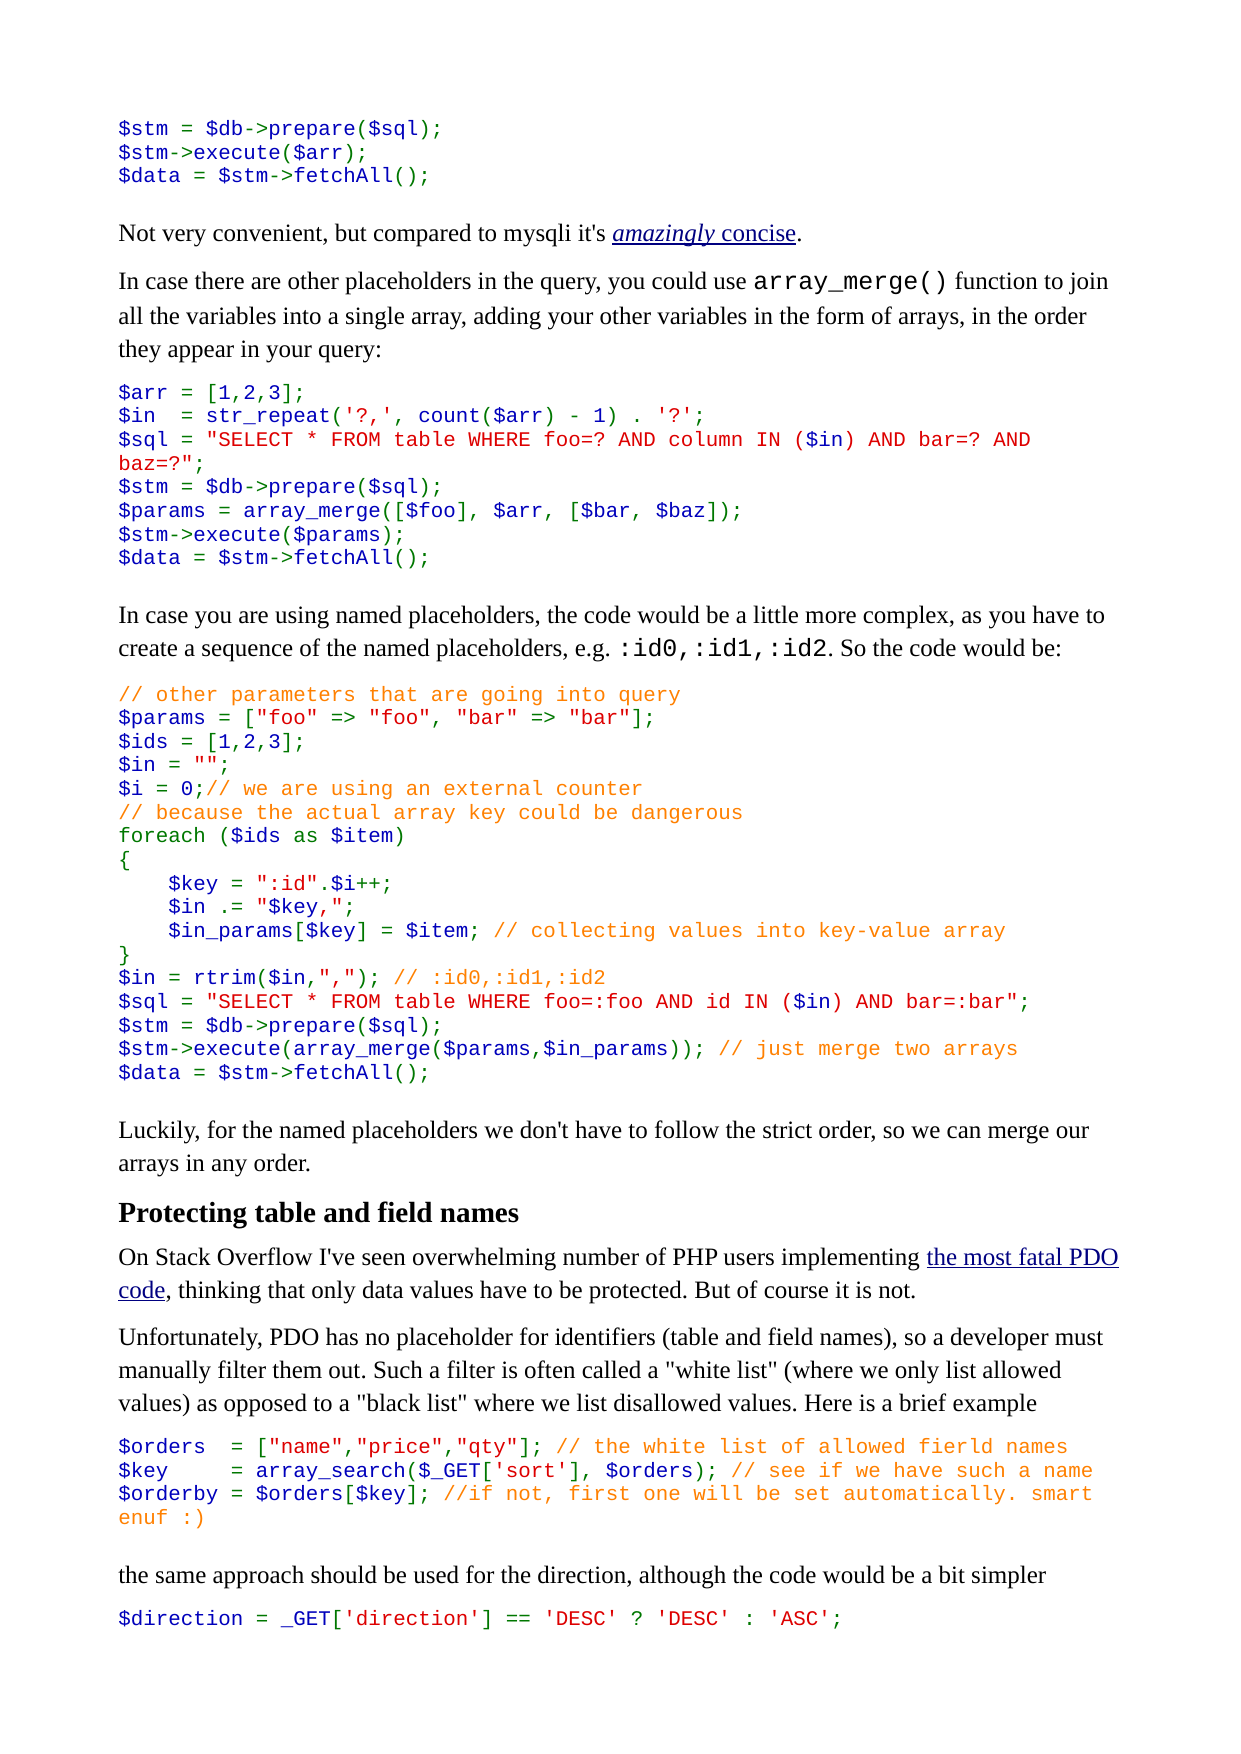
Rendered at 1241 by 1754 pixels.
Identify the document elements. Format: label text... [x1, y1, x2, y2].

text $params = ["foo" => "foo", "bar" => "bar"]; [118, 707, 1122, 731]
text $stm = $db->prepare($sql); [118, 118, 1122, 142]
text $data = $stm->fetchAll(); [118, 1062, 1122, 1086]
text Luckily, for the named placeholders we don't have to follow the strict order, so we can merge our arrays in any order. [118, 1115, 1122, 1177]
text $direction = _GET['direction'] == 'DESC' ? 'DESC' : 'ASC'; [118, 1608, 1122, 1631]
text } [118, 944, 1122, 967]
text Not very convenient, but compared to mysqli it's amazingly concise. [118, 218, 1122, 247]
text In case there are other placeholders in the query, you could use array_merge() function to join all the variables into a single array, adding your other variables in the form of arrays, in the order they appear in your query: [118, 266, 1122, 363]
text $stm->execute($params); [118, 524, 1122, 547]
text $data = $stm->fetchAll(); [118, 547, 1122, 571]
text $in = rtrim($in,","); // :id0,:id1,:id2 [118, 967, 1122, 991]
text the same approach should be used for the direction, although the code would be a bit simpler [118, 1560, 1122, 1589]
text $params = array_merge([$foo], $arr, [$bar, $baz]); [118, 500, 1122, 524]
text $arr = [1,2,3]; [118, 382, 1122, 406]
text $stm = $db->prepare($sql); [118, 1014, 1122, 1038]
text $i = 0;// we are using an external counter [118, 778, 1122, 802]
text $in = ""; [118, 754, 1122, 778]
text $data = $stm->fetchAll(); [118, 165, 1122, 189]
text // because the actual array key could be dangerous [118, 802, 1122, 825]
text $key = array_search($_GET['sort'], $orders); // see if we have such a name [118, 1459, 1122, 1483]
text $ids = [1,2,3]; [118, 731, 1122, 754]
text On Stack Overflow I've seen overwhelming number of PHP users implementing the most fatal PDO code, thinking that only data values have to be protected. But of course it is not. [118, 1242, 1122, 1303]
text $stm->execute(array_merge($params,$in_params)); // just merge two arrays [118, 1038, 1122, 1062]
text // other parameters that are going into query [118, 683, 1122, 707]
text $in_params[$key] = $item; // collecting values into key-value array [118, 920, 1122, 944]
text $stm = $db->prepare($sql); [118, 476, 1122, 500]
text $orderby = $orders[$key]; //if not, first one will be set automatically. smart enuf :) [118, 1483, 1122, 1531]
text $key = ":id".$i++; [118, 873, 1122, 896]
text { [118, 849, 1122, 873]
text $orders = ["name","price","qty"]; // the white list of allowed fierld names [118, 1436, 1122, 1459]
text foreach ($ids as $item) [118, 825, 1122, 849]
text In case you are using named placeholders, the code would be a little more complex, as you have to create a sequence of the named placeholders, e.g. :id0,:id1,:id2. So the code would be: [118, 601, 1122, 664]
text $stm->execute($arr); [118, 142, 1122, 165]
text $sql = "SELECT * FROM table WHERE foo=:foo AND id IN ($in) AND bar=:bar"; [118, 991, 1122, 1014]
text $in .= "$key,"; [118, 896, 1122, 920]
subtitle Protecting table and field names [118, 1196, 1122, 1229]
text Unfortunately, PDO has no placeholder for identifiers (table and field names), so a developer must manually filter them out. Such a filter is often called a "white list" (where we only list allowed values) as opposed to a "black list" where we list disallowed values. Here is a brief example [118, 1322, 1122, 1417]
text $sql = "SELECT * FROM table WHERE foo=? AND column IN ($in) AND bar=? AND baz=?"; [118, 429, 1122, 476]
text $in = str_repeat('?,', count($arr) - 1) . '?'; [118, 406, 1122, 429]
